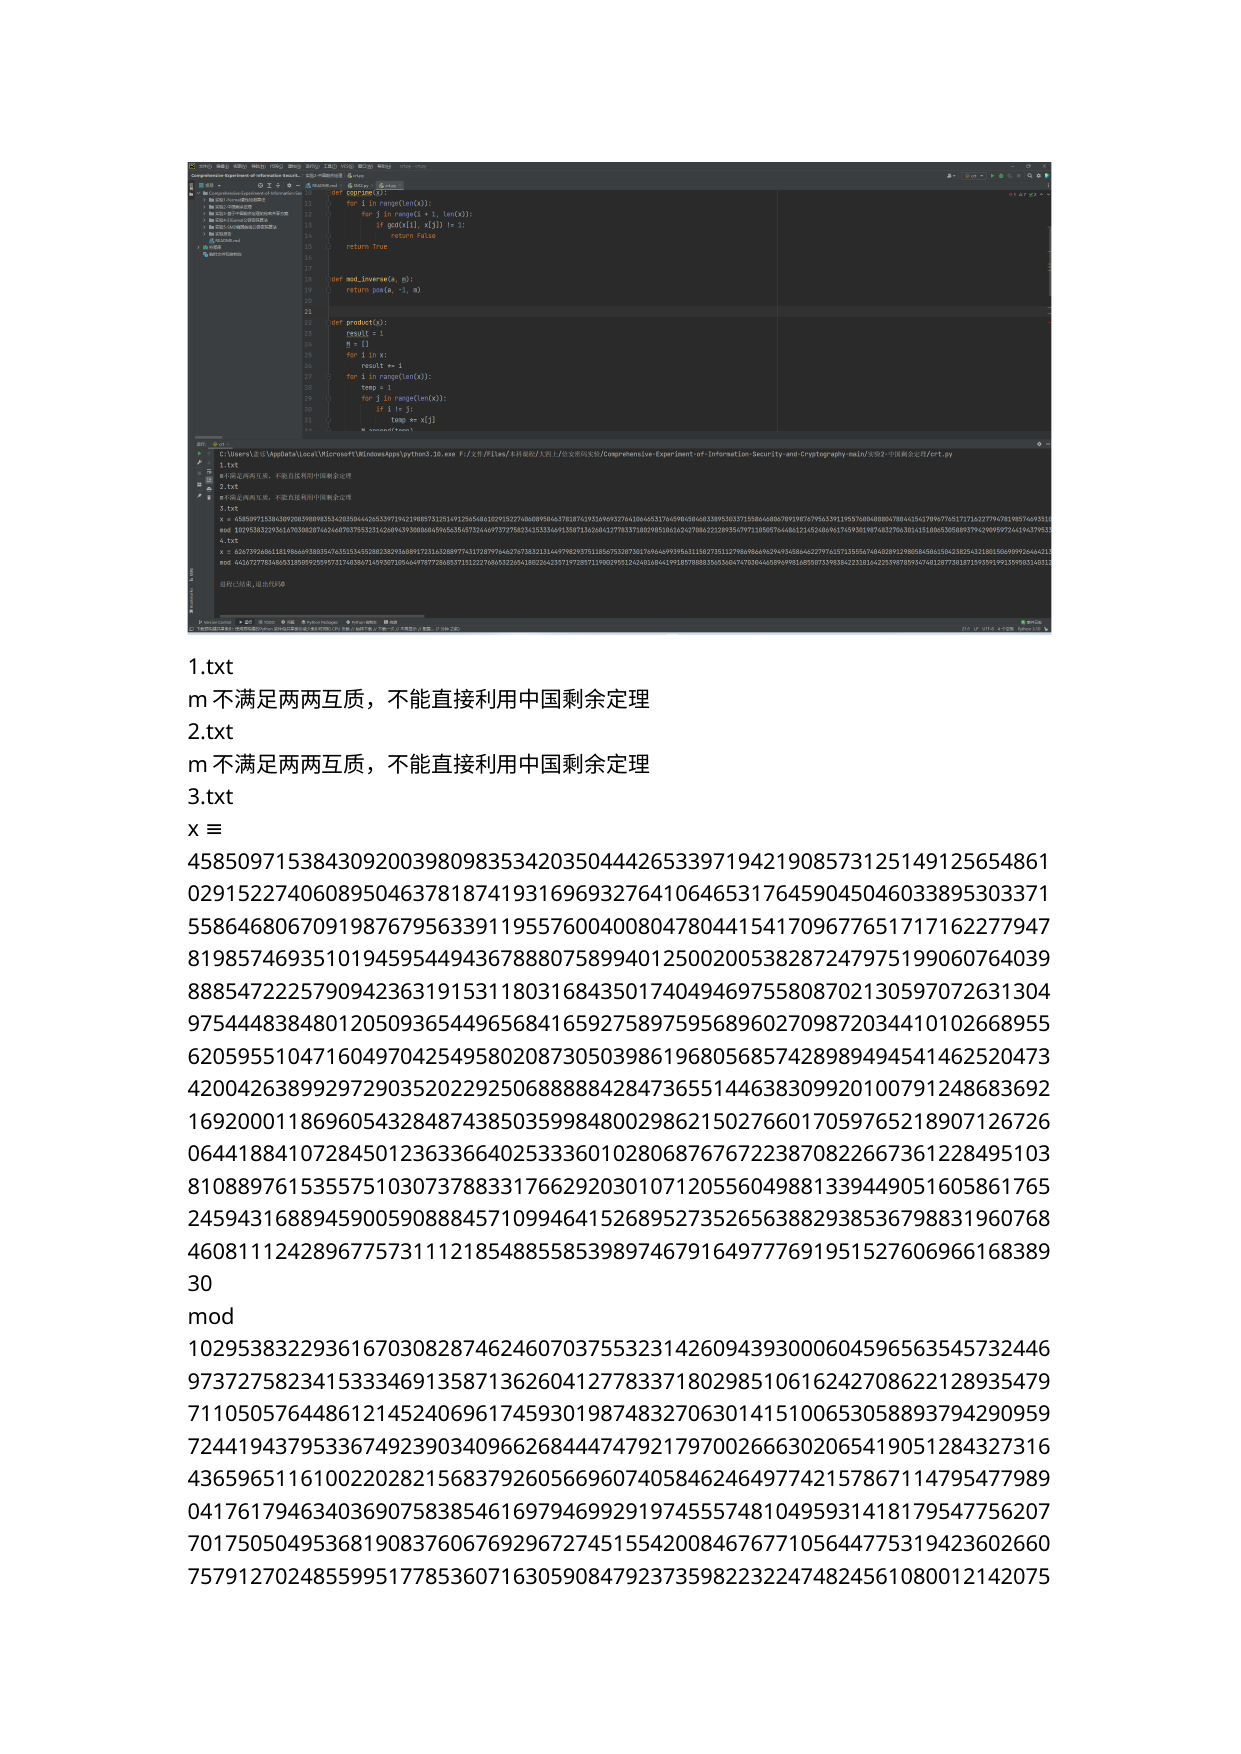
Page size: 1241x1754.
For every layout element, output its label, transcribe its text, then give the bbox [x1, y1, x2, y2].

picture [187, 162, 1052, 635]
text 1.txt [187, 649, 1053, 682]
text m不满足两两互质，不能直接利用中国剩余定理 [187, 747, 1053, 779]
text x ≡ 45850971538430920039809835342035044426533971942190857312514912565486102915227406089504637818741931696932764106465317645904504603389530337155864680670919876795633911955760040080478044154170967765171716227794781985746935101945954494367888075899401250020053828724797519906076403988854722257909423631915311803168435017404946975580870213059707263130497544483848012050936544965684165927589759568960270987203441010266895562059551047160497042549580208730503986196805685742898949454146252047342004263899297290352022925068888842847365514463830992010079124868369216920001186960543284874385035998480029862150276601705976521890712672606441884107284501236336640253336010280687676722387082266736122849510381088976153557510307378833176629203010712055604988133944905160586176524594316889459005908884571099464152689527352656388293853679883196076846081112428967757311121854885585398974679164977769195152760696616838930 [187, 812, 1053, 1299]
text m不满足两两互质，不能直接利用中国剩余定理 [187, 682, 1053, 714]
text 3.txt [187, 779, 1053, 812]
text 2.txt [187, 714, 1053, 747]
